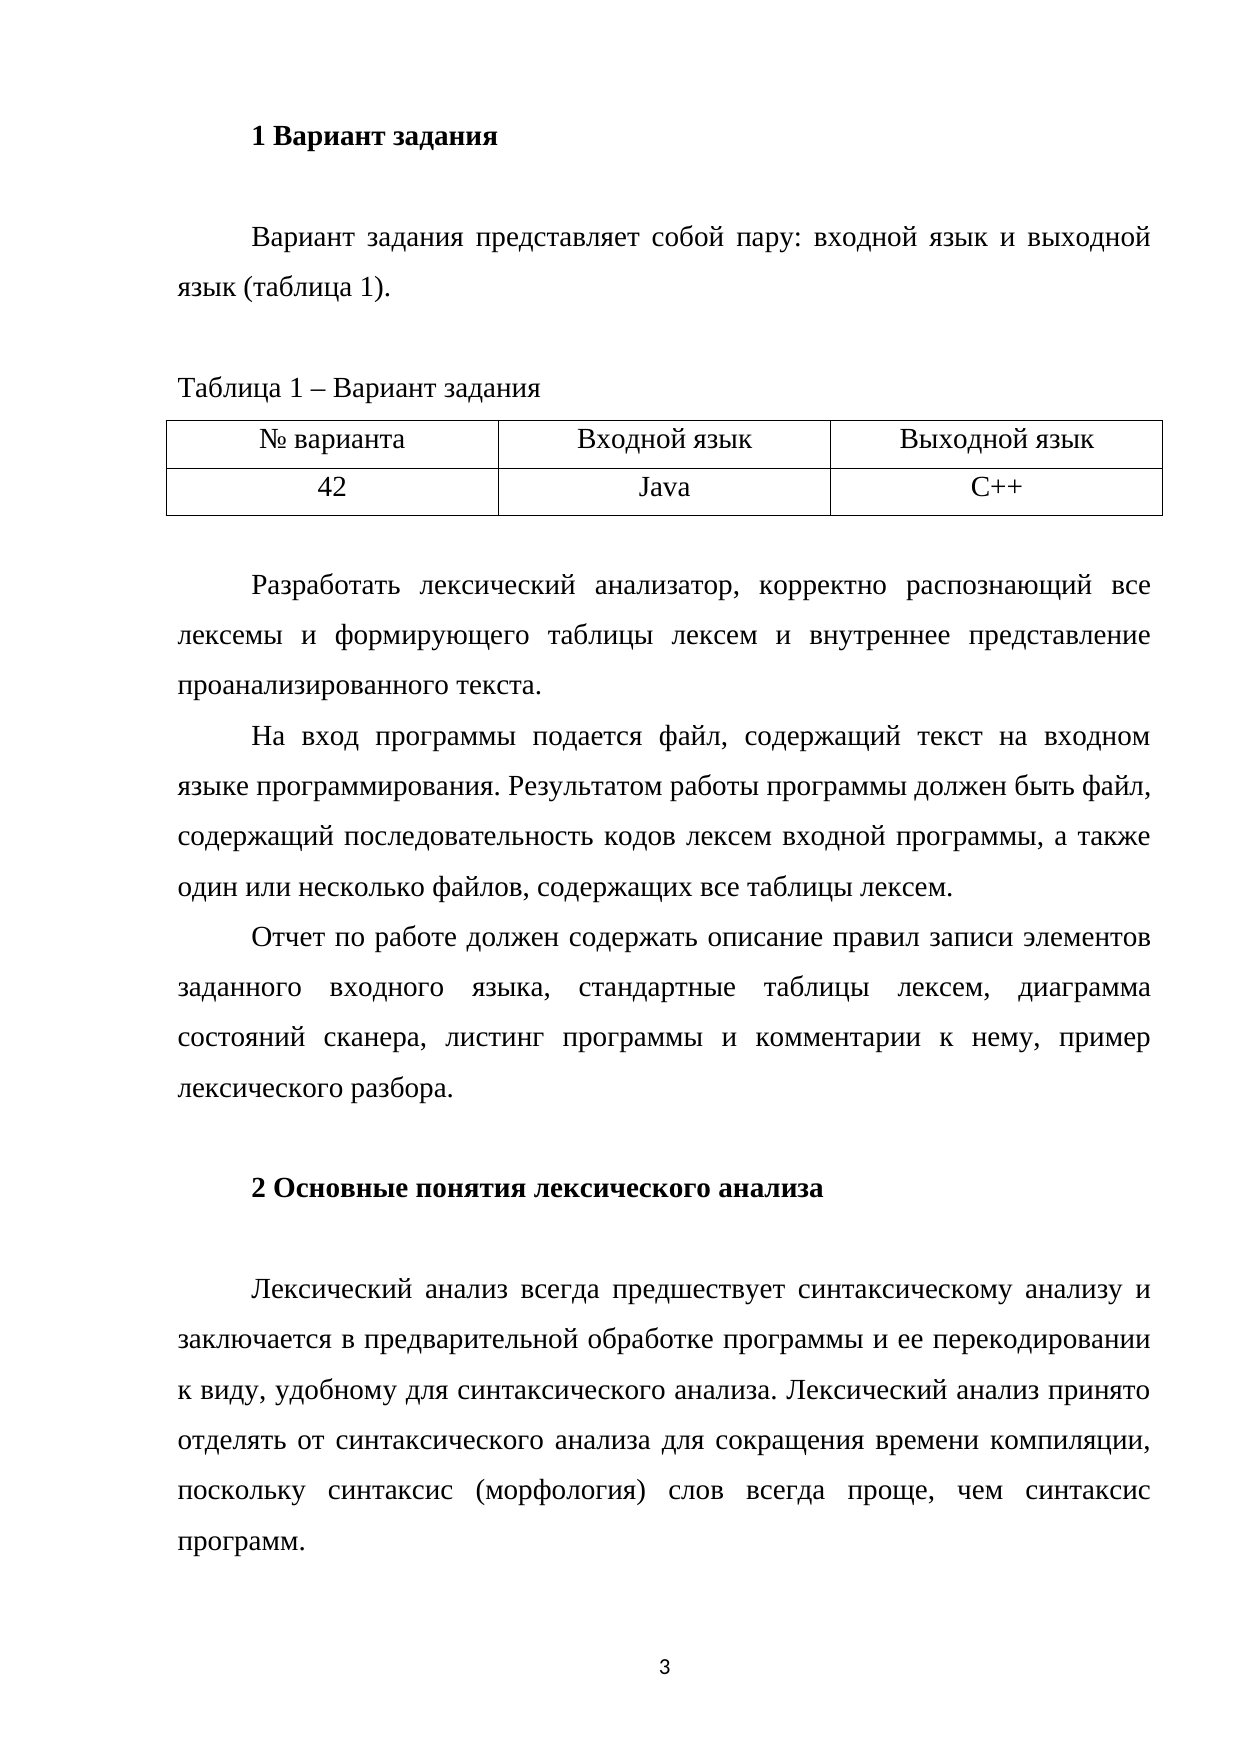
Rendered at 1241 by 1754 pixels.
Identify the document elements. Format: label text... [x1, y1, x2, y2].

text 1 Вариант задания [177, 118, 1152, 152]
table_cell Java [499, 469, 830, 515]
text Вариант задания представляет собой пару: входной язык и выходной язык (таблица 1). [177, 219, 1152, 303]
text Лексический анализ всегда предшествует синтаксическому анализу и заключается в предварительной обработке программы и ее перекодировании к виду, удобному для синтаксического анализа. Лексический анализ принято отделять от синтаксического анализа для сокращения времени компиляции, поскольку синтаксис (морфология) слов всегда проще, чем синтаксис программ. [177, 1271, 1152, 1556]
table_header Входной язык [499, 421, 830, 468]
text Таблица 1 – Вариант задания [177, 370, 1152, 403]
table_header № варианта [167, 421, 498, 468]
text Отчет по работе должен содержать описание правил записи элементов заданного входного языка, стандартные таблицы лексем, диаграмма состояний сканера, листинг программы и комментарии к нему, пример лексического разбора. [177, 919, 1152, 1103]
text На вход программы подается файл, содержащий текст на входном языке программирования. Результатом работы программы должен быть файл, содержащий последовательность кодов лексем входной программы, а также один или несколько файлов, содержащих все таблицы лексем. [177, 718, 1152, 902]
table_cell 42 [167, 469, 498, 515]
table_cell C++ [831, 469, 1162, 515]
text Разработать лексический анализатор, корректно распознающий все лексемы и формирующего таблицы лексем и внутреннее представление проанализированного текста. [177, 567, 1152, 701]
text 2 Основные понятия лексического анализа [177, 1171, 1152, 1204]
table_header Выходной язык [831, 421, 1162, 468]
